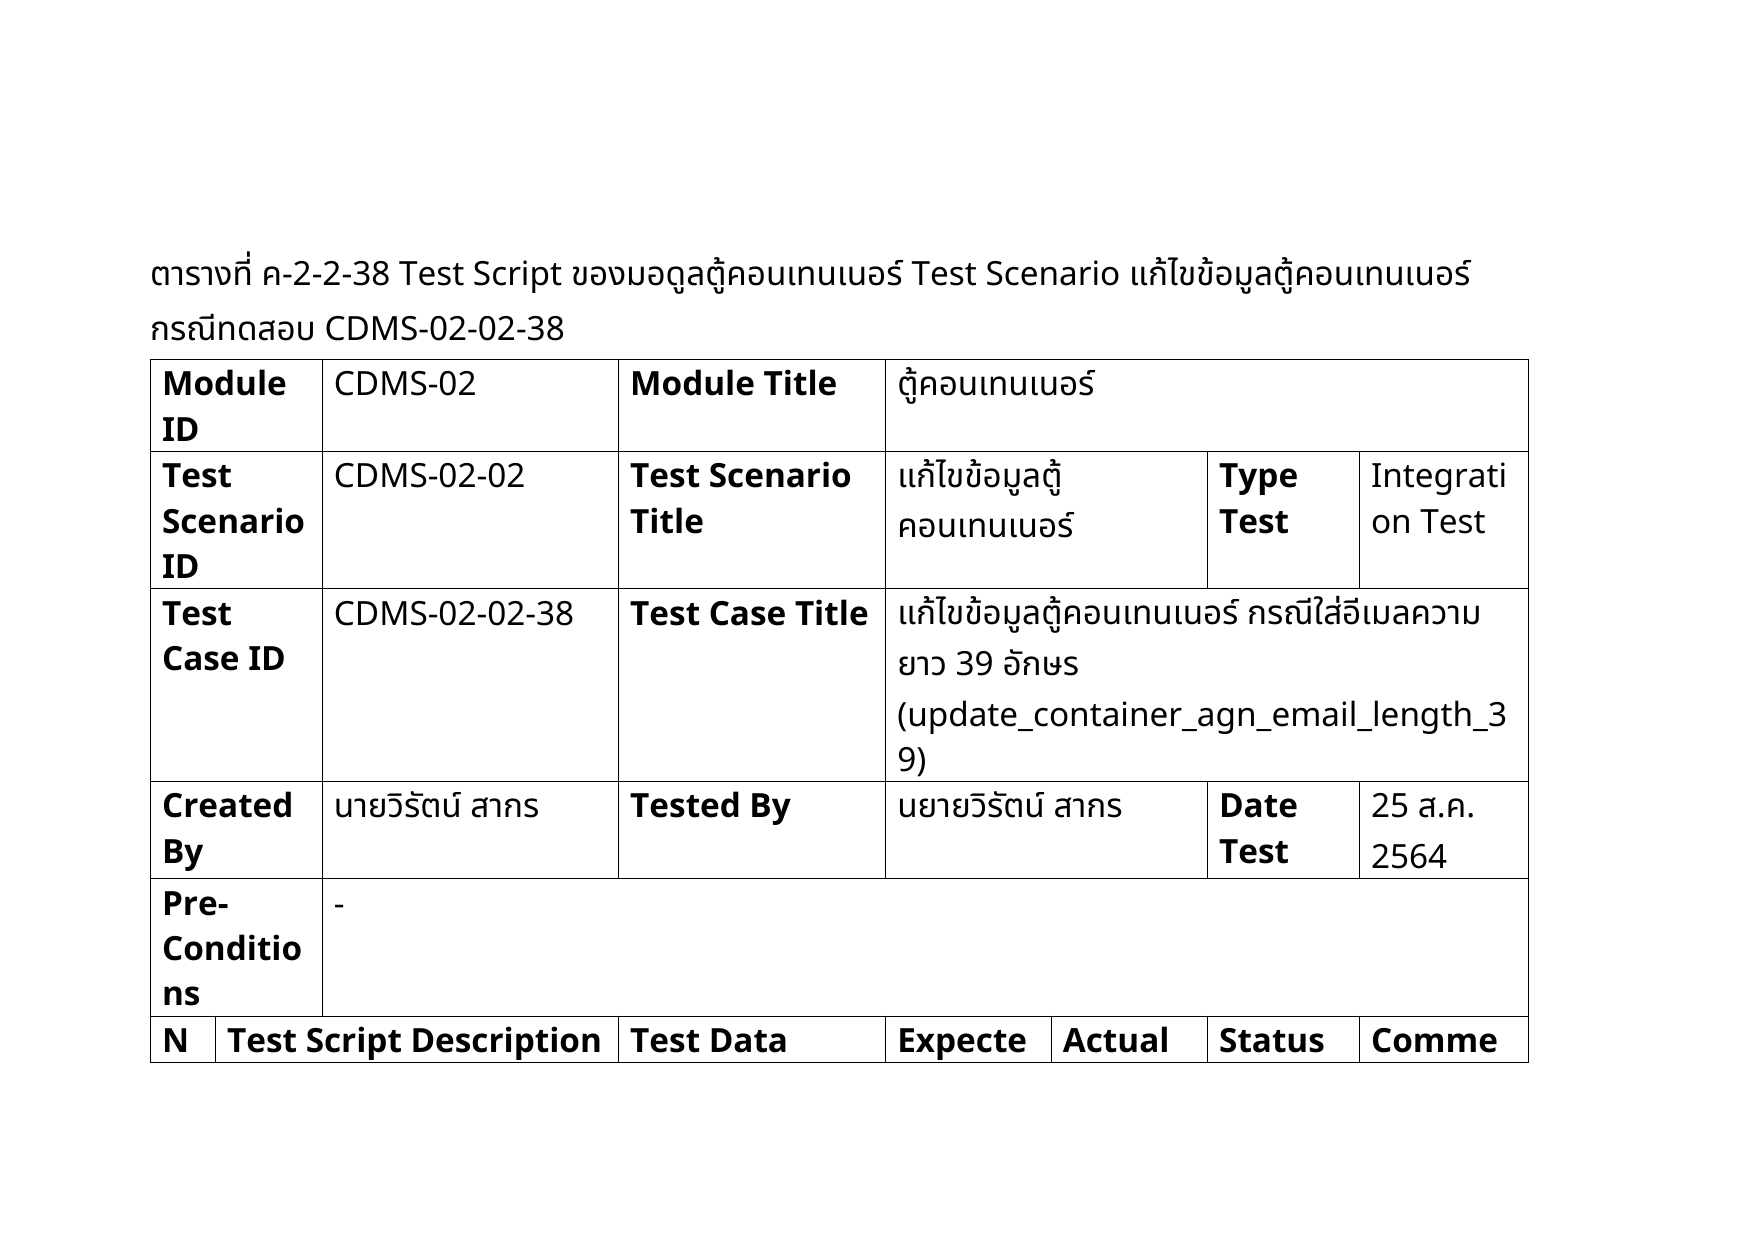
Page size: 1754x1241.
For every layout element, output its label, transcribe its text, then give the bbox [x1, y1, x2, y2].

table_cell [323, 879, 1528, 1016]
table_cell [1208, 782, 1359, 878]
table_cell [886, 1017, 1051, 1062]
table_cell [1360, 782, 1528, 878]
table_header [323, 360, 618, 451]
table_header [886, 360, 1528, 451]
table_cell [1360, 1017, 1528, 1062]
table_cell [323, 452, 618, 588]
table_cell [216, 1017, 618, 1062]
subtitle ตารางที่ ค-2-2-38 Test Script ของมอดูลตู้คอนเทนเนอร์ Test Scenario แก้ไขข้อมูลตู้คอนเทนเนอร์ กรณีทดสอบ CDMS-02-02-38 [150, 250, 1529, 355]
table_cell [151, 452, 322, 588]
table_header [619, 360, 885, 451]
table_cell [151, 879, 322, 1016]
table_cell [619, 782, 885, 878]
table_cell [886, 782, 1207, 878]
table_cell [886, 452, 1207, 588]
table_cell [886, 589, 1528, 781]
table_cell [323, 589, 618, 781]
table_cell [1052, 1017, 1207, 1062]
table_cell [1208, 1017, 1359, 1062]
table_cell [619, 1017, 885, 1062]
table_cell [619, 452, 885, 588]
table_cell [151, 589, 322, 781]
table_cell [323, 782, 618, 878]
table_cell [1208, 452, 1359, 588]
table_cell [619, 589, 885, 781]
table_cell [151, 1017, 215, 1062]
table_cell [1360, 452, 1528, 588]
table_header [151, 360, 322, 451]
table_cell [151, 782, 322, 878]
